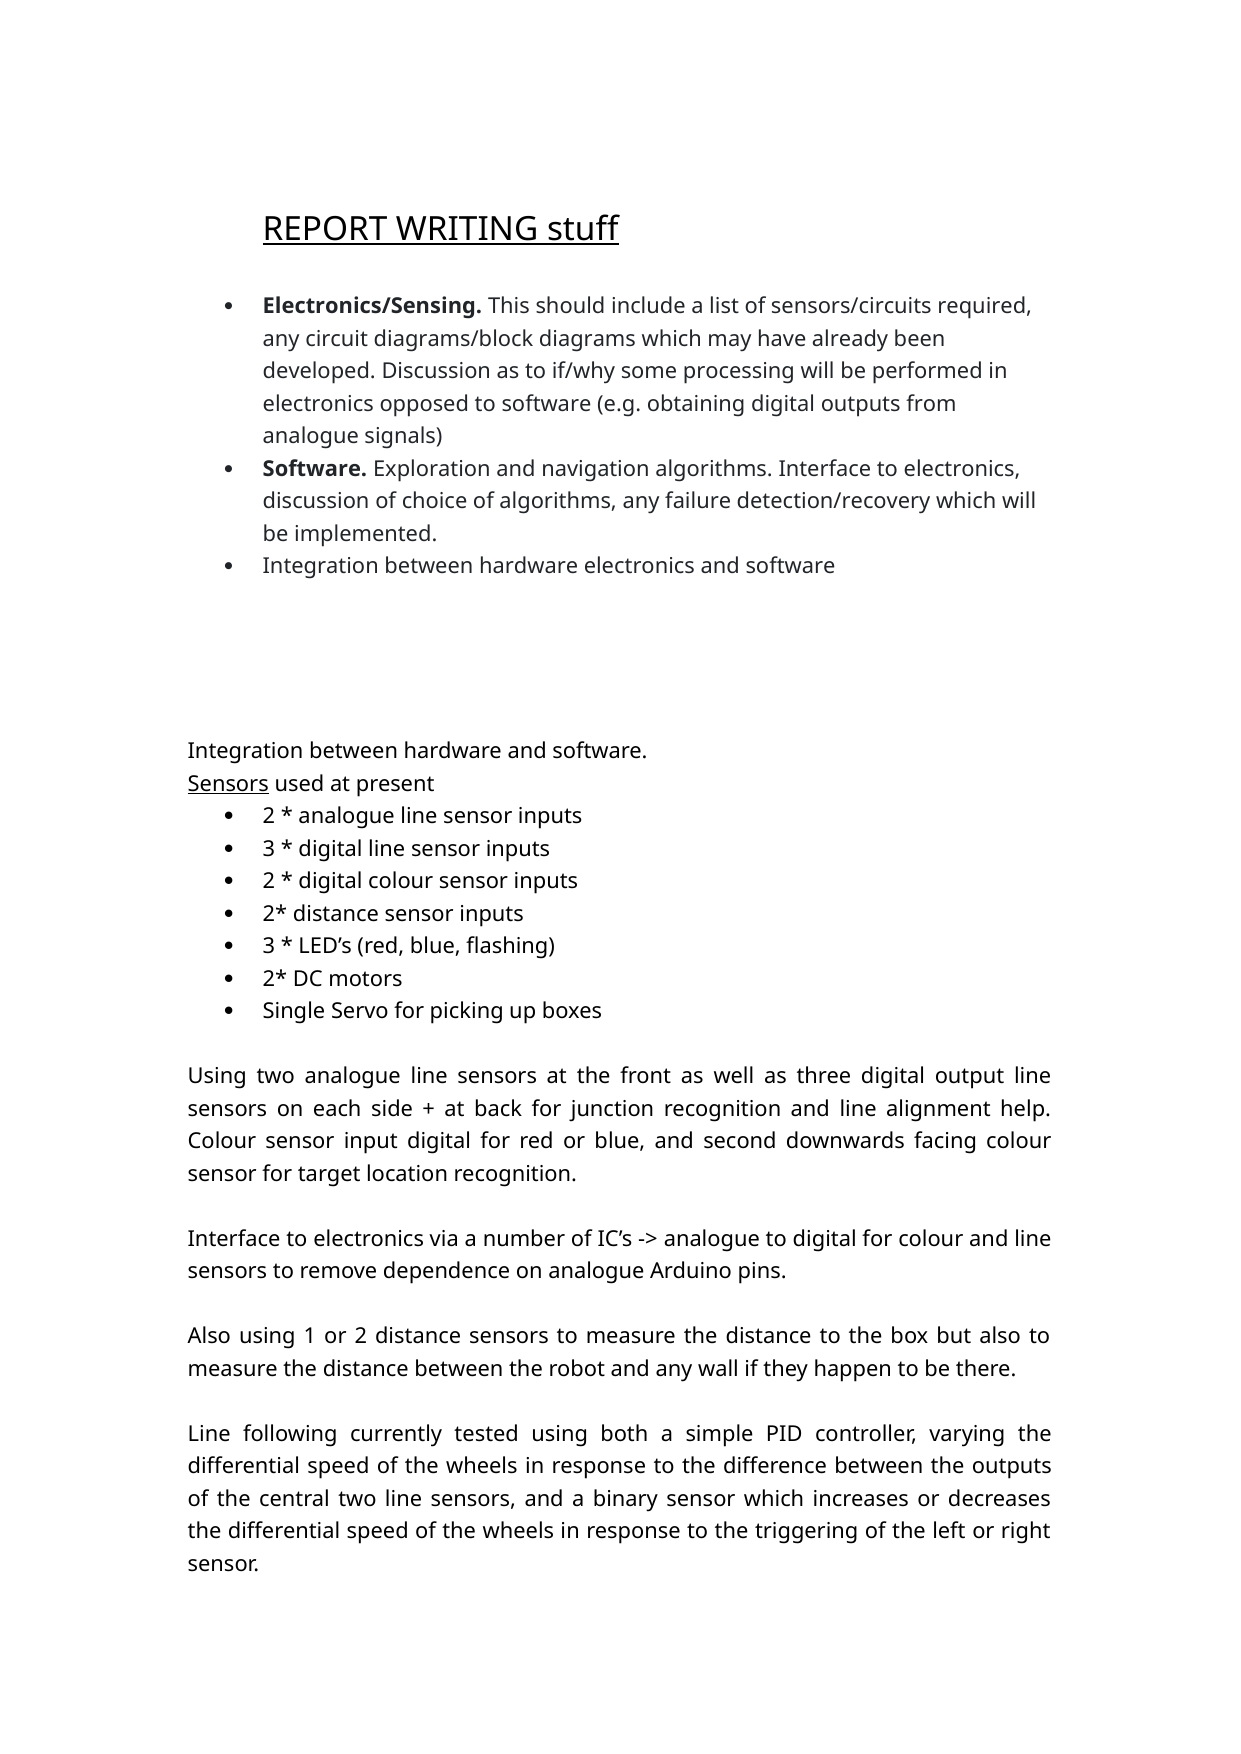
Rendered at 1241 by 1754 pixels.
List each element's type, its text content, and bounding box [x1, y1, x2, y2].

text Line following currently tested using both a simple PID controller, varying the differential speed of the wheels in response to the difference between the outputs of the central two line sensors, and a binary sensor which increases or decreases the differential speed of the wheels in response to the triggering of the left or right sensor. [187, 1416, 1053, 1579]
list Integration between hardware electronics and software [225, 549, 1053, 581]
list REPORT WRITING stuff [262, 194, 1053, 259]
list 2* DC motors [225, 961, 1053, 994]
list Software. Exploration and navigation algorithms. Interface to electronics, discussion of choice of algorithms, any failure detection/recovery which will be implemented. [225, 451, 1053, 549]
text Interface to electronics via a number of IC’s -> analogue to digital for colour and line sensors to remove dependence on analogue Arduino pins. [187, 1221, 1053, 1286]
text Sensors used at present [187, 766, 1053, 799]
list 3 * digital line sensor inputs [225, 831, 1053, 864]
list Single Servo for picking up boxes [225, 994, 1053, 1026]
list 2* distance sensor inputs [225, 896, 1053, 929]
list 2 * digital colour sensor inputs [225, 864, 1053, 896]
list Electronics/Sensing. This should include a list of sensors/circuits required, any circuit diagrams/block diagrams which may have already been developed. Discussion as to if/why some processing will be performed in electronics opposed to software (e.g. obtaining digital outputs from analogue signals) [225, 289, 1053, 451]
list 3 * LED’s (red, blue, flashing) [225, 929, 1053, 961]
text Also using 1 or 2 distance sensors to measure the distance to the box but also to measure the distance between the robot and any wall if they happen to be there. [187, 1319, 1053, 1384]
list 2 * analogue line sensor inputs [225, 799, 1053, 831]
text Integration between hardware and software. [187, 734, 1053, 766]
text Using two analogue line sensors at the front as well as three digital output line sensors on each side + at back for junction recognition and line alignment help. Colour sensor input digital for red or blue, and second downwards facing colour sensor for target location recognition. [187, 1059, 1053, 1189]
